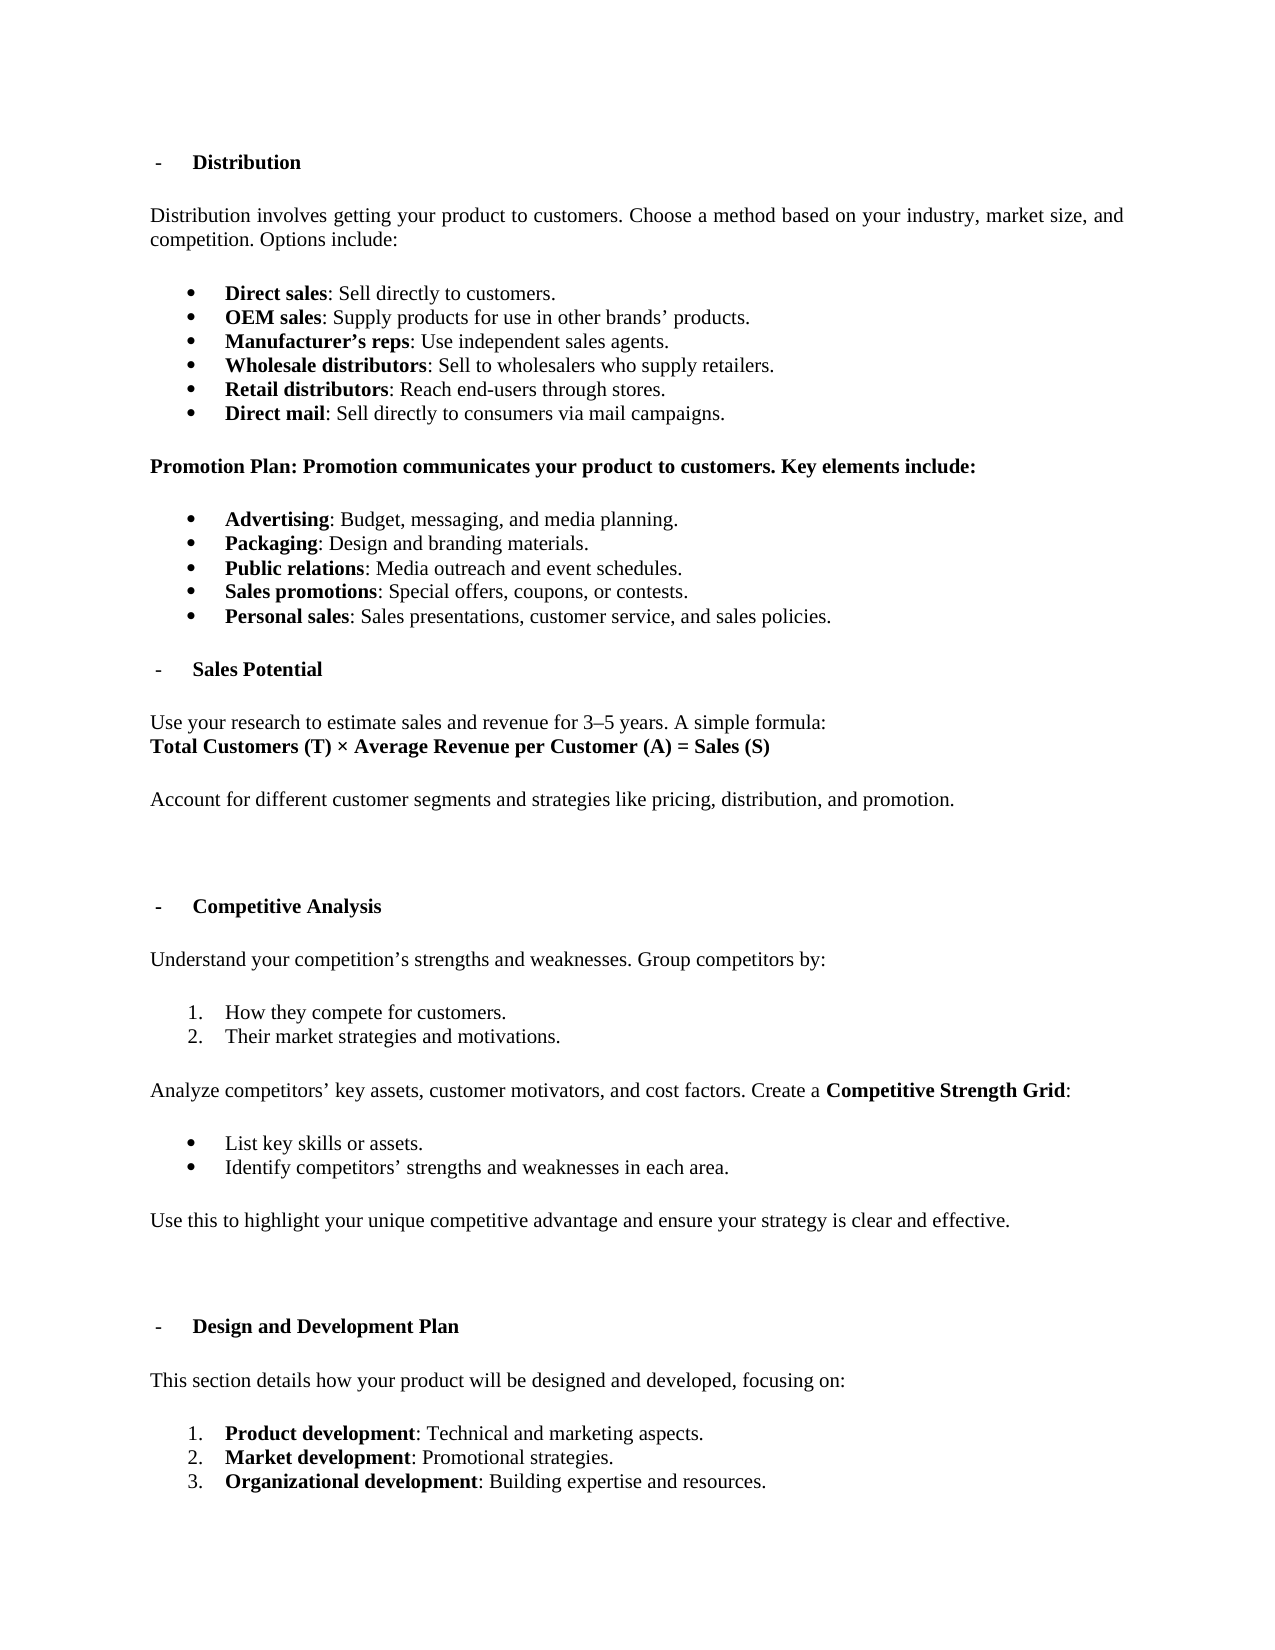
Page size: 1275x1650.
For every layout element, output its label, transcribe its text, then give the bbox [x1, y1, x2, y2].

subtitle Sales Potential [155, 657, 1125, 681]
list Packaging: Design and branding materials. [187, 531, 1125, 555]
list Market development: Promotional strategies. [187, 1445, 1125, 1469]
text This section details how your product will be designed and developed, focusing on: [150, 1368, 1125, 1392]
text Distribution involves getting your product to customers. Choose a method based on your industry, market size, and competition. Options include: [150, 203, 1125, 251]
list How they compete for customers. [187, 1000, 1125, 1024]
list Organizational development: Building expertise and resources. [187, 1469, 1125, 1493]
list Sales promotions: Special offers, coupons, or contests. [187, 579, 1125, 603]
text Understand your competition’s strengths and weaknesses. Group competitors by: [150, 947, 1125, 971]
list Competitive Analysis [155, 894, 1125, 918]
text Use this to highlight your unique competitive advantage and ensure your strategy is clear and effective. [150, 1208, 1125, 1232]
subtitle Distribution [155, 150, 1125, 174]
list Manufacturer’s reps: Use independent sales agents. [187, 329, 1125, 353]
list Identify competitors’ strengths and weaknesses in each area. [187, 1155, 1125, 1179]
list OEM sales: Supply products for use in other brands’ products. [187, 304, 1125, 329]
text Use your research to estimate sales and revenue for 3–5 years. A simple formula: Total Customers (T) × Average Revenue per Customer (A) = Sales (S) [150, 710, 1125, 758]
list Public relations: Media outreach and event schedules. [187, 555, 1125, 579]
text Analyze competitors’ key assets, customer motivators, and cost factors. Create a Competitive Strength Grid: [150, 1077, 1125, 1102]
text Account for different customer segments and strategies like pricing, distribution, and promotion. [150, 787, 1125, 811]
list Product development: Technical and marketing aspects. [187, 1421, 1125, 1445]
list Direct mail: Sell directly to consumers via mail campaigns. [187, 401, 1125, 425]
list Personal sales: Sales presentations, customer service, and sales policies. [187, 603, 1125, 628]
list List key skills or assets. [187, 1131, 1125, 1155]
list Their market strategies and motivations. [187, 1024, 1125, 1048]
subtitle Design and Development Plan [155, 1314, 1125, 1338]
list Advertising: Budget, messaging, and media planning. [187, 507, 1125, 531]
subtitle Promotion Plan: Promotion communicates your product to customers. Key elements include: [150, 454, 1125, 478]
list Direct sales: Sell directly to customers. [187, 281, 1125, 304]
list Wholesale distributors: Sell to wholesalers who supply retailers. [187, 353, 1125, 377]
list Retail distributors: Reach end-users through stores. [187, 377, 1125, 401]
